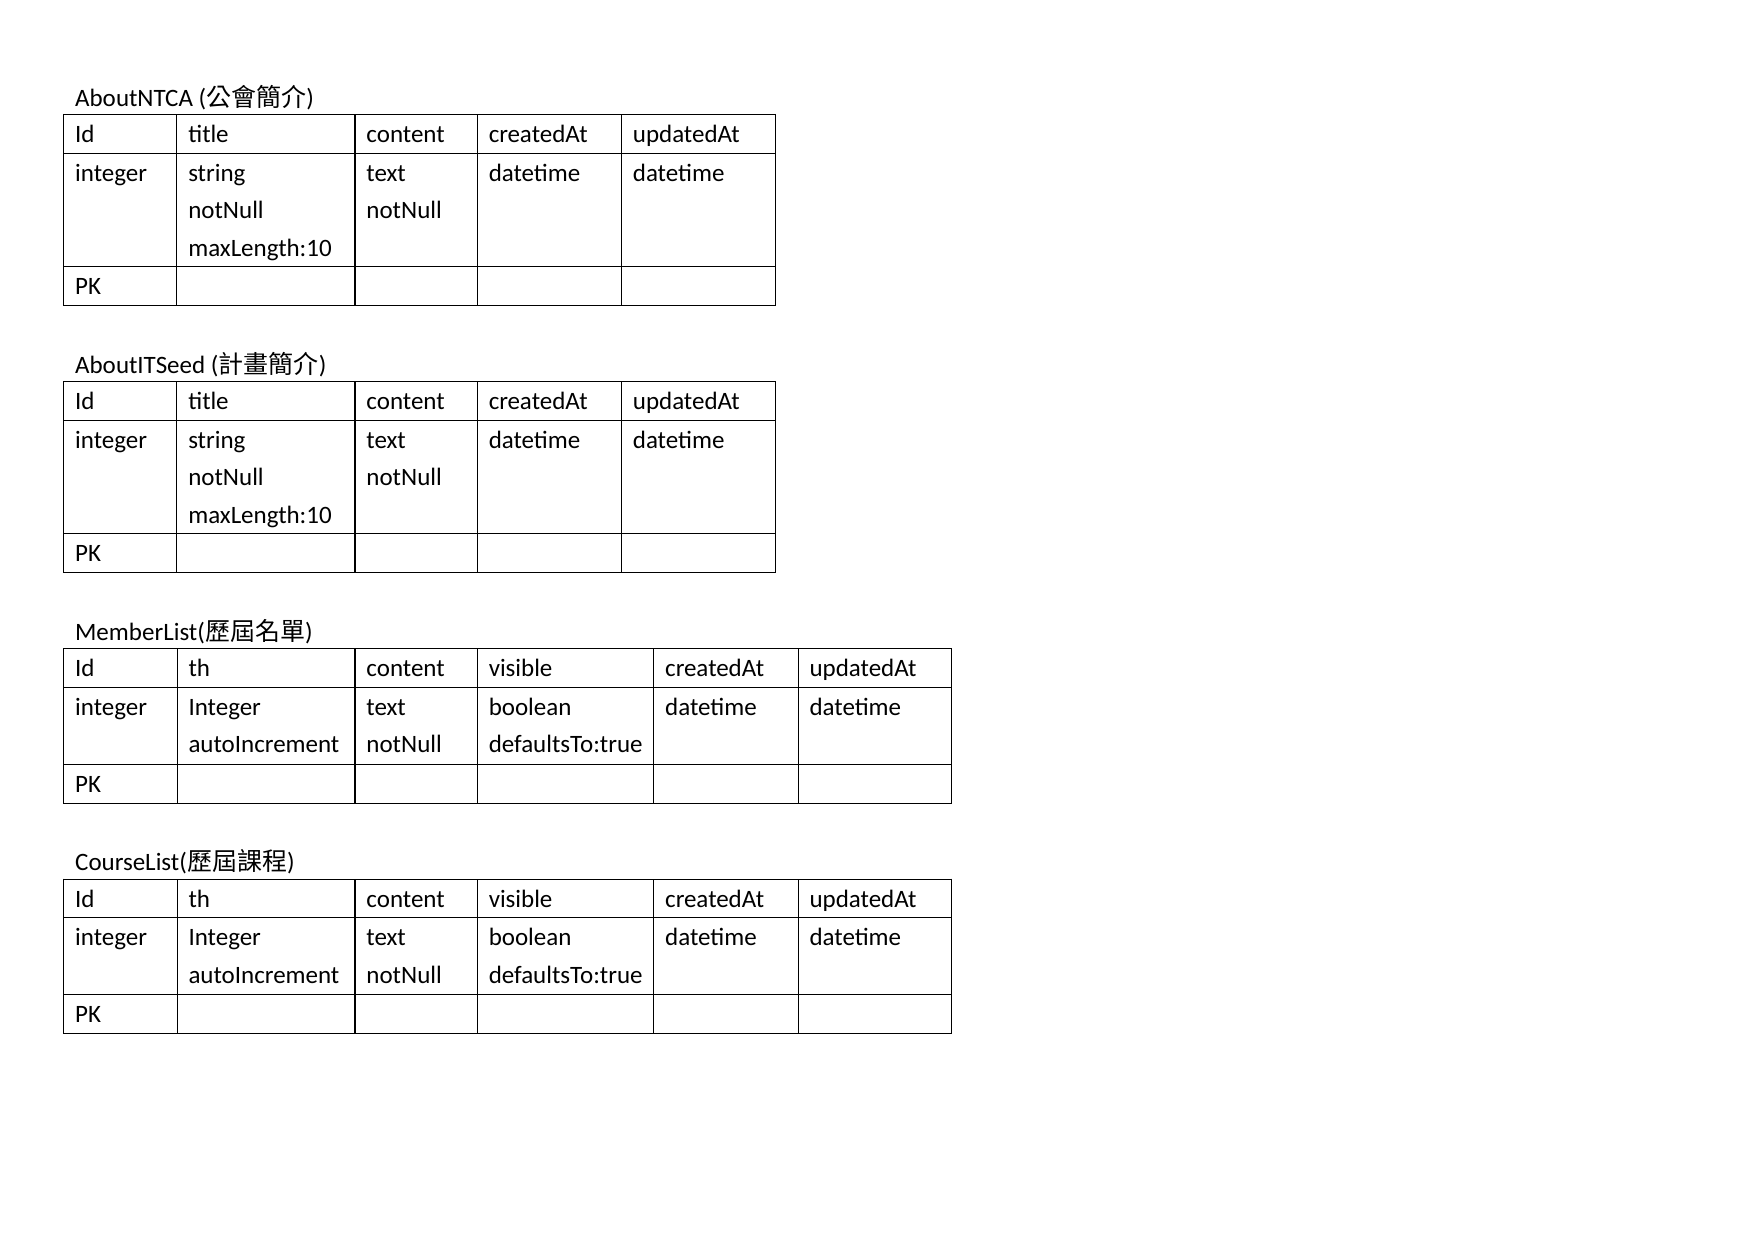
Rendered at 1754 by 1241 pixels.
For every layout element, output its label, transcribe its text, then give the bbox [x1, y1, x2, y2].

table_cell text notNull [356, 688, 477, 763]
table_cell boolean defaultsTo:true [478, 688, 653, 763]
table_header updatedAt [799, 649, 951, 687]
table_cell [478, 267, 621, 305]
table_cell [622, 267, 775, 305]
table_cell datetime [478, 421, 621, 533]
table_header createdAt [654, 649, 798, 687]
table_cell [478, 995, 653, 1033]
table_cell [356, 765, 477, 802]
table_header Id [64, 880, 177, 917]
table_header createdAt [654, 880, 798, 917]
table_header Id [64, 115, 176, 152]
table_cell datetime [622, 421, 775, 533]
table_cell PK [64, 765, 177, 802]
table_cell datetime [654, 918, 798, 994]
table_header Id [64, 382, 176, 419]
table_cell integer [64, 688, 177, 763]
table_cell boolean defaultsTo:true [478, 918, 653, 994]
table_cell [478, 765, 653, 802]
table_cell [178, 995, 354, 1033]
table_cell [356, 534, 477, 572]
table_cell [177, 267, 354, 305]
table_cell [177, 534, 354, 572]
table_cell integer [64, 918, 177, 994]
table_header th [178, 649, 354, 687]
table_cell datetime [622, 154, 775, 266]
table_cell string notNull maxLength:10 [177, 154, 354, 266]
table_cell datetime [799, 688, 951, 763]
table_cell [356, 267, 477, 305]
table_header updatedAt [622, 115, 775, 152]
table_cell [478, 534, 621, 572]
table_header content [356, 115, 477, 152]
table_cell datetime [478, 154, 621, 266]
table_header visible [478, 649, 653, 687]
table_cell Integer autoIncrement [178, 688, 354, 763]
table_cell [799, 765, 951, 802]
text AboutNTCA (公會簡介) [75, 76, 1679, 114]
text MemberList(歷屆名單) [75, 611, 1679, 648]
table_cell [622, 534, 775, 572]
table_header content [356, 382, 477, 419]
table_header th [178, 880, 354, 917]
table_cell Integer autoIncrement [178, 918, 354, 994]
table_header visible [478, 880, 653, 917]
text CourseList(歷屆課程) [75, 841, 1679, 878]
table_cell PK [64, 995, 177, 1033]
table_cell PK [64, 534, 176, 572]
table_cell integer [64, 421, 176, 533]
table_header createdAt [478, 382, 621, 419]
table_cell [356, 995, 477, 1033]
table_header title [177, 382, 354, 419]
table_cell string notNull maxLength:10 [177, 421, 354, 533]
text AboutITSeed (計畫簡介) [75, 343, 1679, 381]
table_cell [654, 765, 798, 802]
table_header createdAt [478, 115, 621, 152]
table_header updatedAt [799, 880, 951, 917]
table_cell integer [64, 154, 176, 266]
table_cell text notNull [356, 421, 477, 533]
table_header updatedAt [622, 382, 775, 419]
table_cell [799, 995, 951, 1033]
table_cell text notNull [356, 154, 477, 266]
table_cell datetime [799, 918, 951, 994]
table_cell datetime [654, 688, 798, 763]
table_cell PK [64, 267, 176, 305]
table_header Id [64, 649, 177, 687]
table_cell [654, 995, 798, 1033]
table_header content [356, 880, 477, 917]
table_cell text notNull [356, 918, 477, 994]
table_header title [177, 115, 354, 152]
table_header content [356, 649, 477, 687]
table_cell [178, 765, 354, 802]
